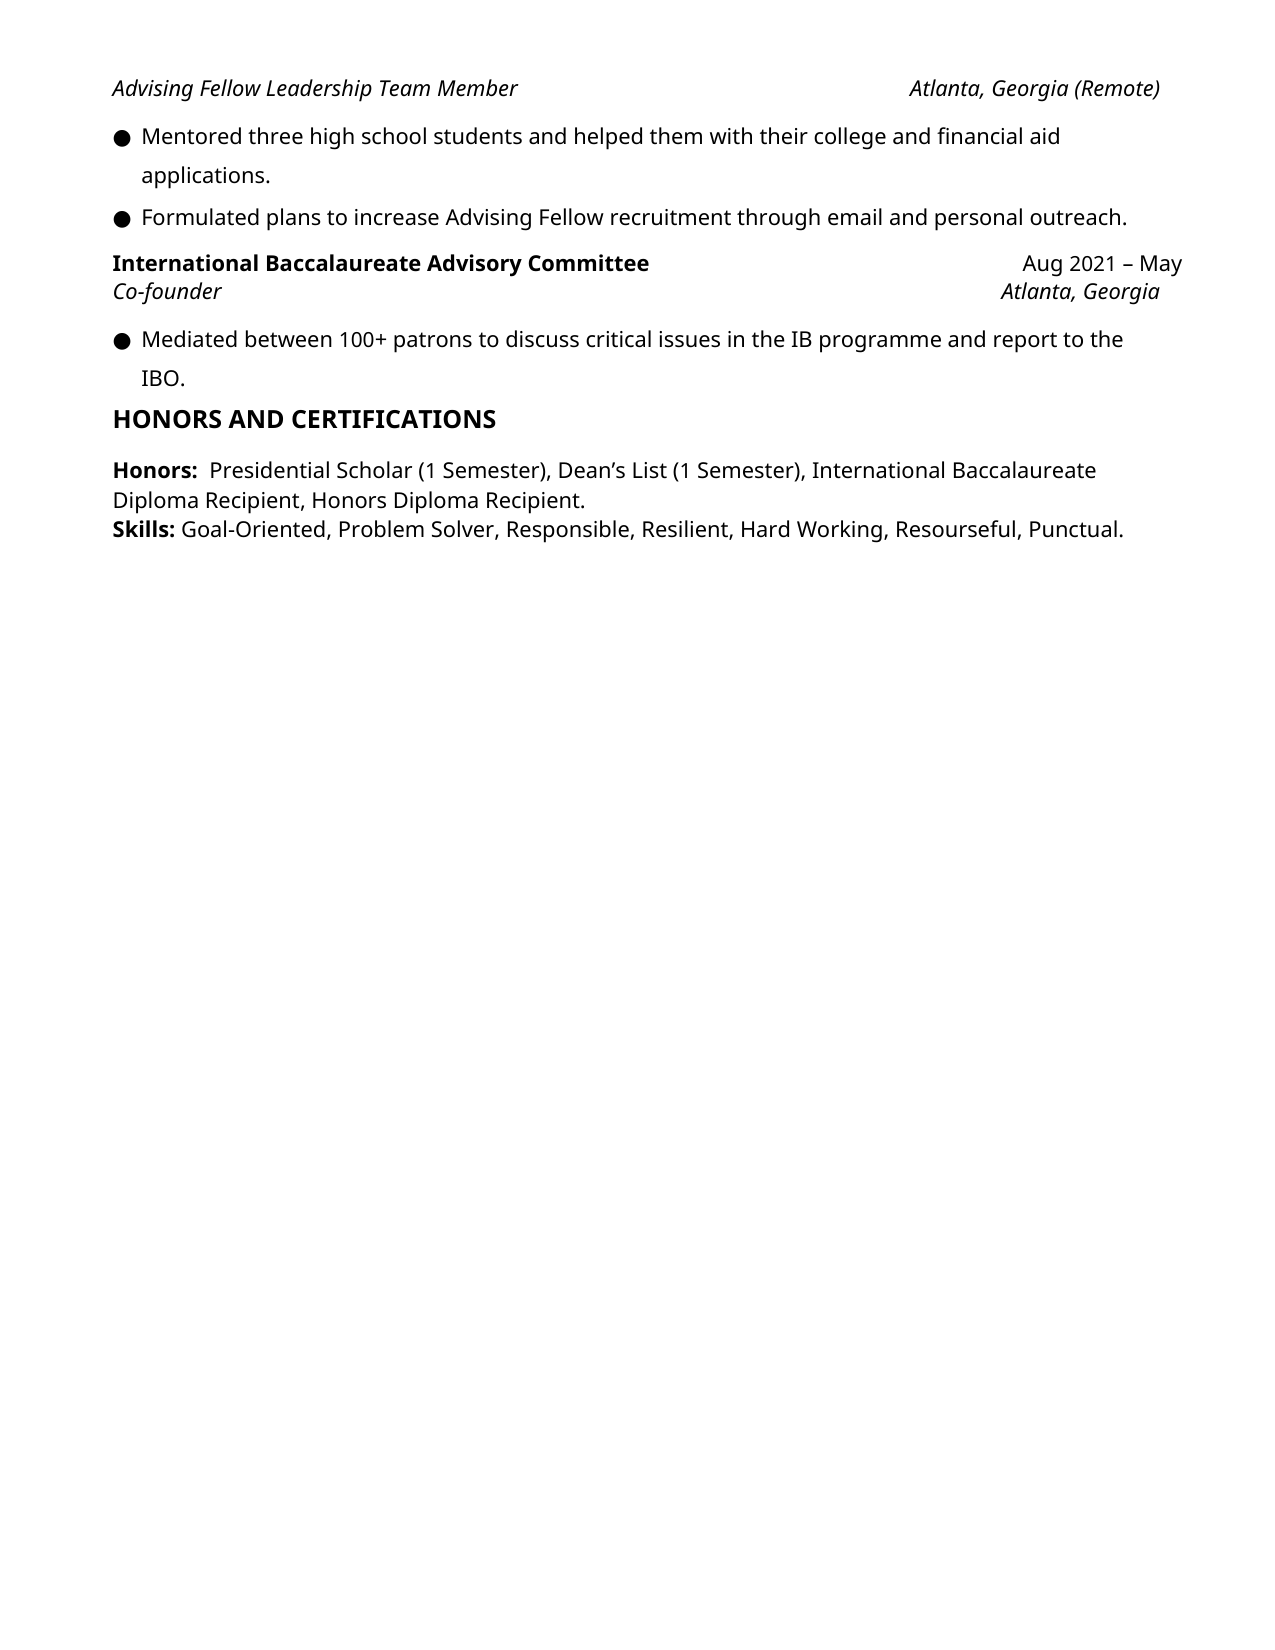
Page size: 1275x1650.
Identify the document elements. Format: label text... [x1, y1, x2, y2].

text Co-founder Atlanta, Georgia [112, 278, 1162, 305]
list Mentored three high school students and helped them with their college and financial aid applications. [112, 112, 1162, 190]
text Advising Fellow Leadership Team Member Atlanta, Georgia (Remote) [112, 75, 1153, 102]
list Formulated plans to increase Advising Fellow recruitment through email and personal outreach. [112, 193, 1162, 238]
text Skills: Goal-Oriented, Problem Solver, Responsible, Resilient, Hard Working, Resourseful, Punctual. [112, 514, 1162, 544]
list Mediated between 100+ patrons to discuss critical issues in the IB programme and report to the IBO. [112, 315, 1162, 393]
text HONORS AND CERTIFICATIONS [112, 407, 1162, 434]
text International Baccalaureate Advisory Committee Aug 2021 – May 2022 [112, 248, 1162, 278]
text Honors: Presidential Scholar (1 Semester), Dean’s List (1 Semester), International Baccalaureate Diploma Recipient, Honors Diploma Recipient. [112, 455, 1162, 514]
